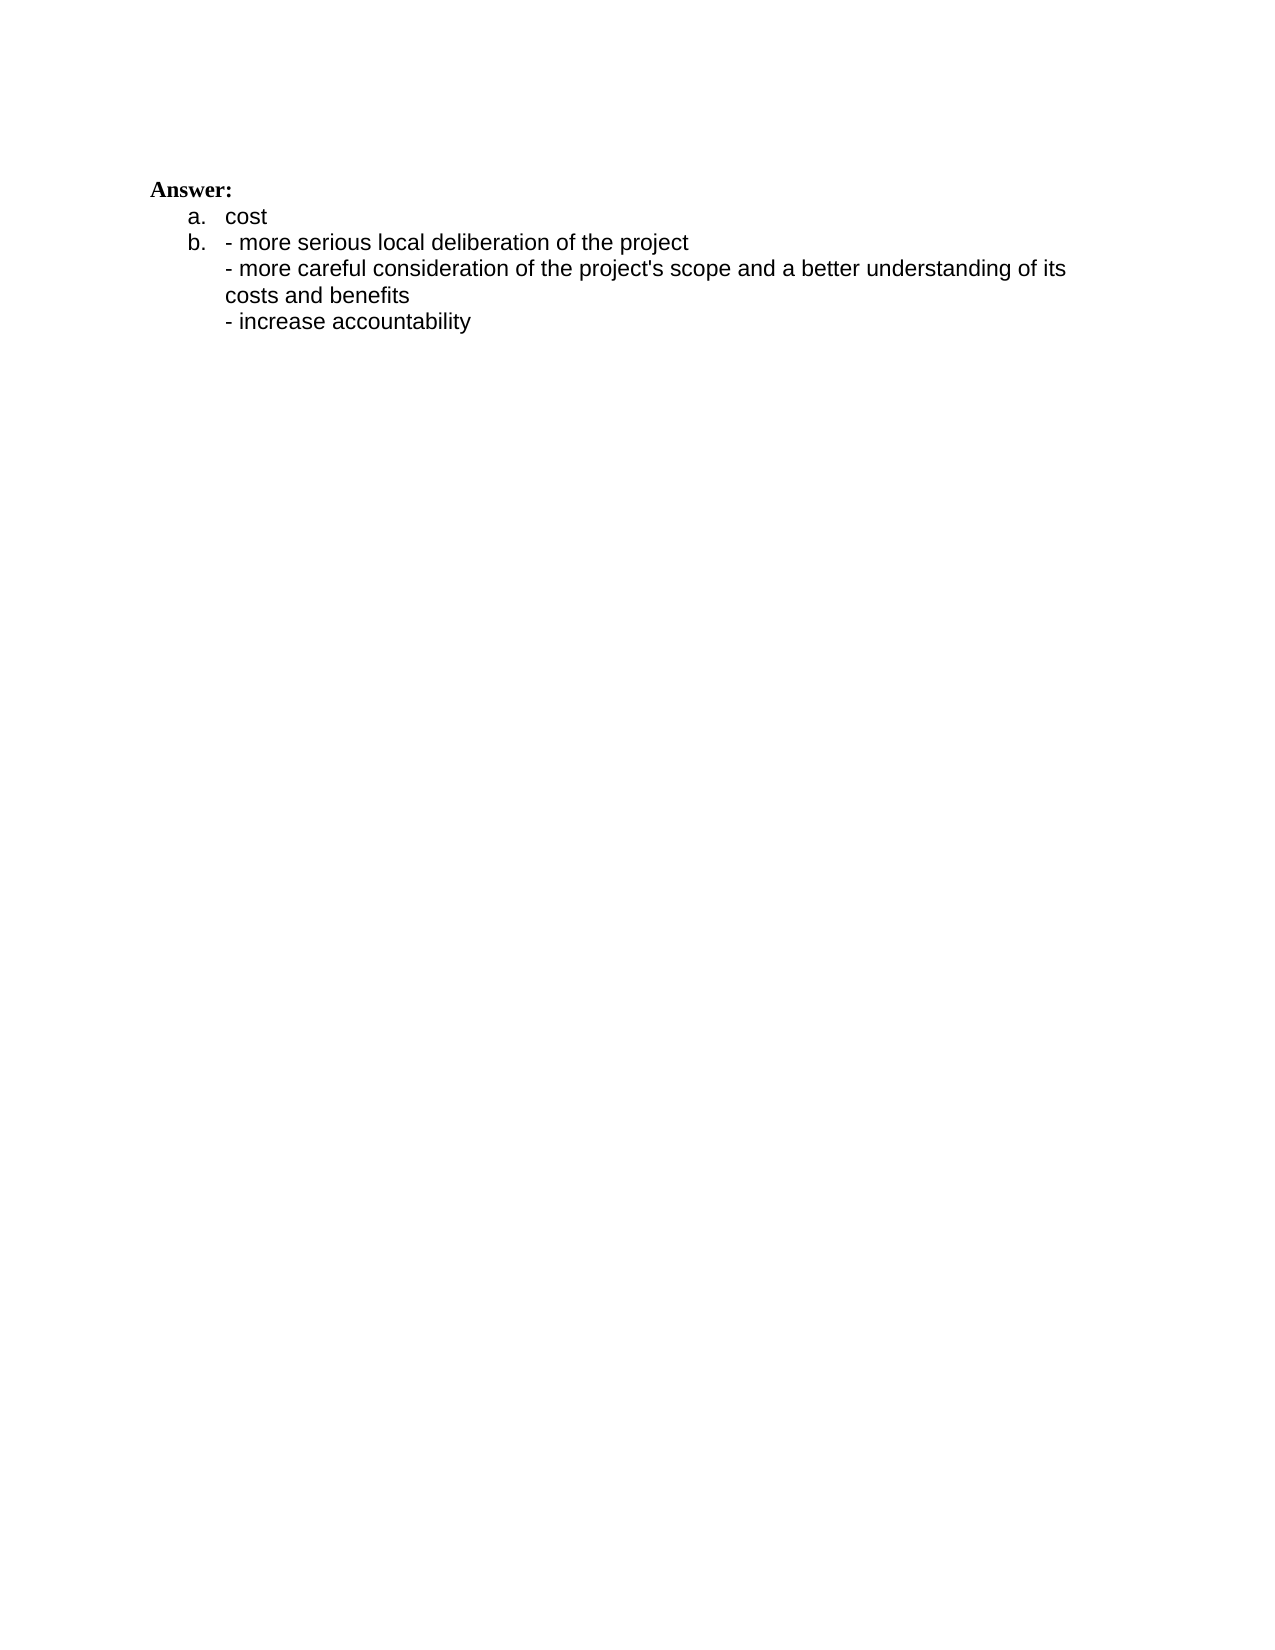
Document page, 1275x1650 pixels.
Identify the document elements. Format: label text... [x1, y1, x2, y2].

text Answer: [150, 176, 1125, 203]
list - more serious local deliberation of the project - more careful consideration of the project's scope and a better understanding of its costs and benefits - increase accountability [187, 229, 1125, 334]
list cost [187, 203, 1125, 229]
